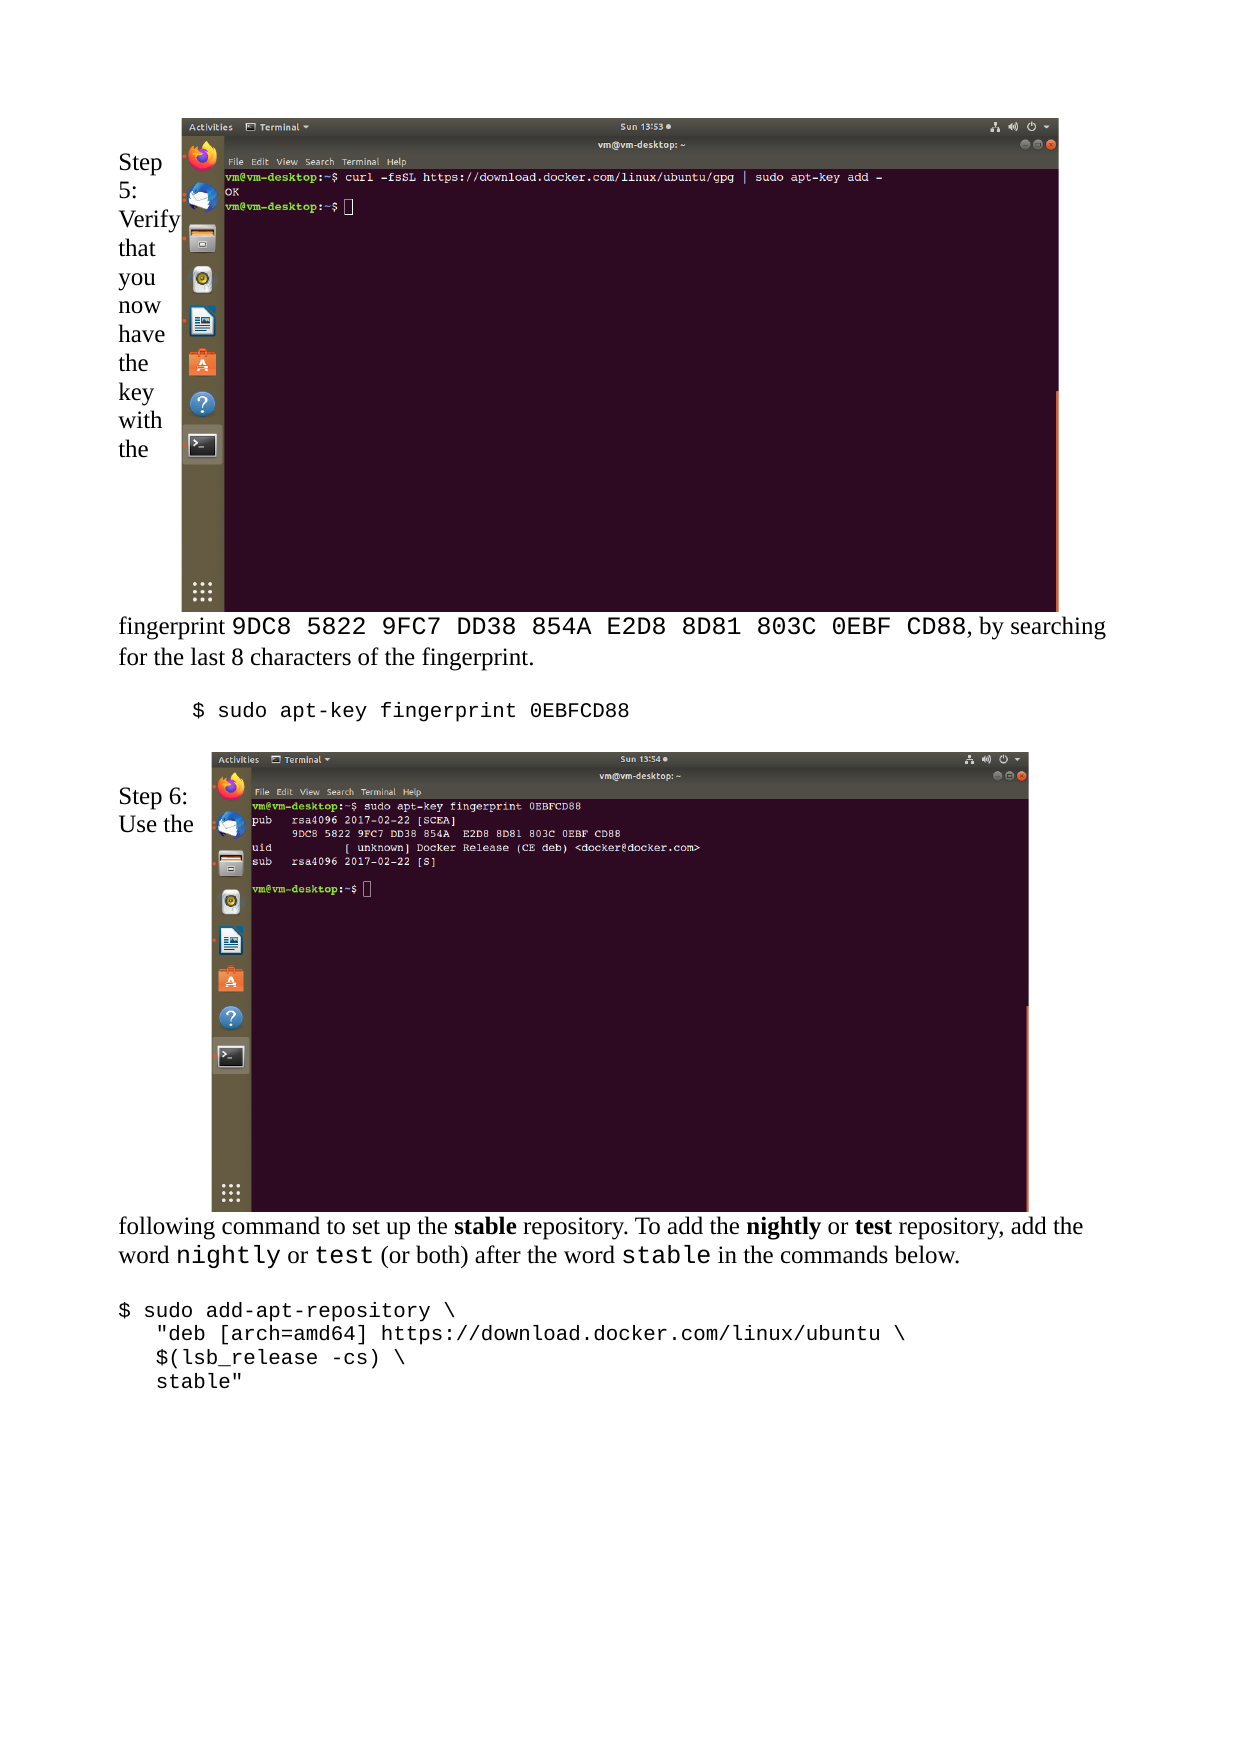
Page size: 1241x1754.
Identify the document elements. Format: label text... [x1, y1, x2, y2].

text $(lsb_release -cs) \ [118, 1347, 1122, 1371]
picture [181, 118, 1059, 612]
picture [211, 752, 1029, 1212]
text "deb [arch=amd64] https://download.docker.com/linux/ubuntu \ [118, 1323, 1122, 1347]
text $ sudo apt-key fingerprint 0EBFCD88 [118, 699, 1122, 723]
text $ sudo add-apt-repository \ [118, 1300, 1122, 1323]
text stable" [118, 1371, 1122, 1394]
